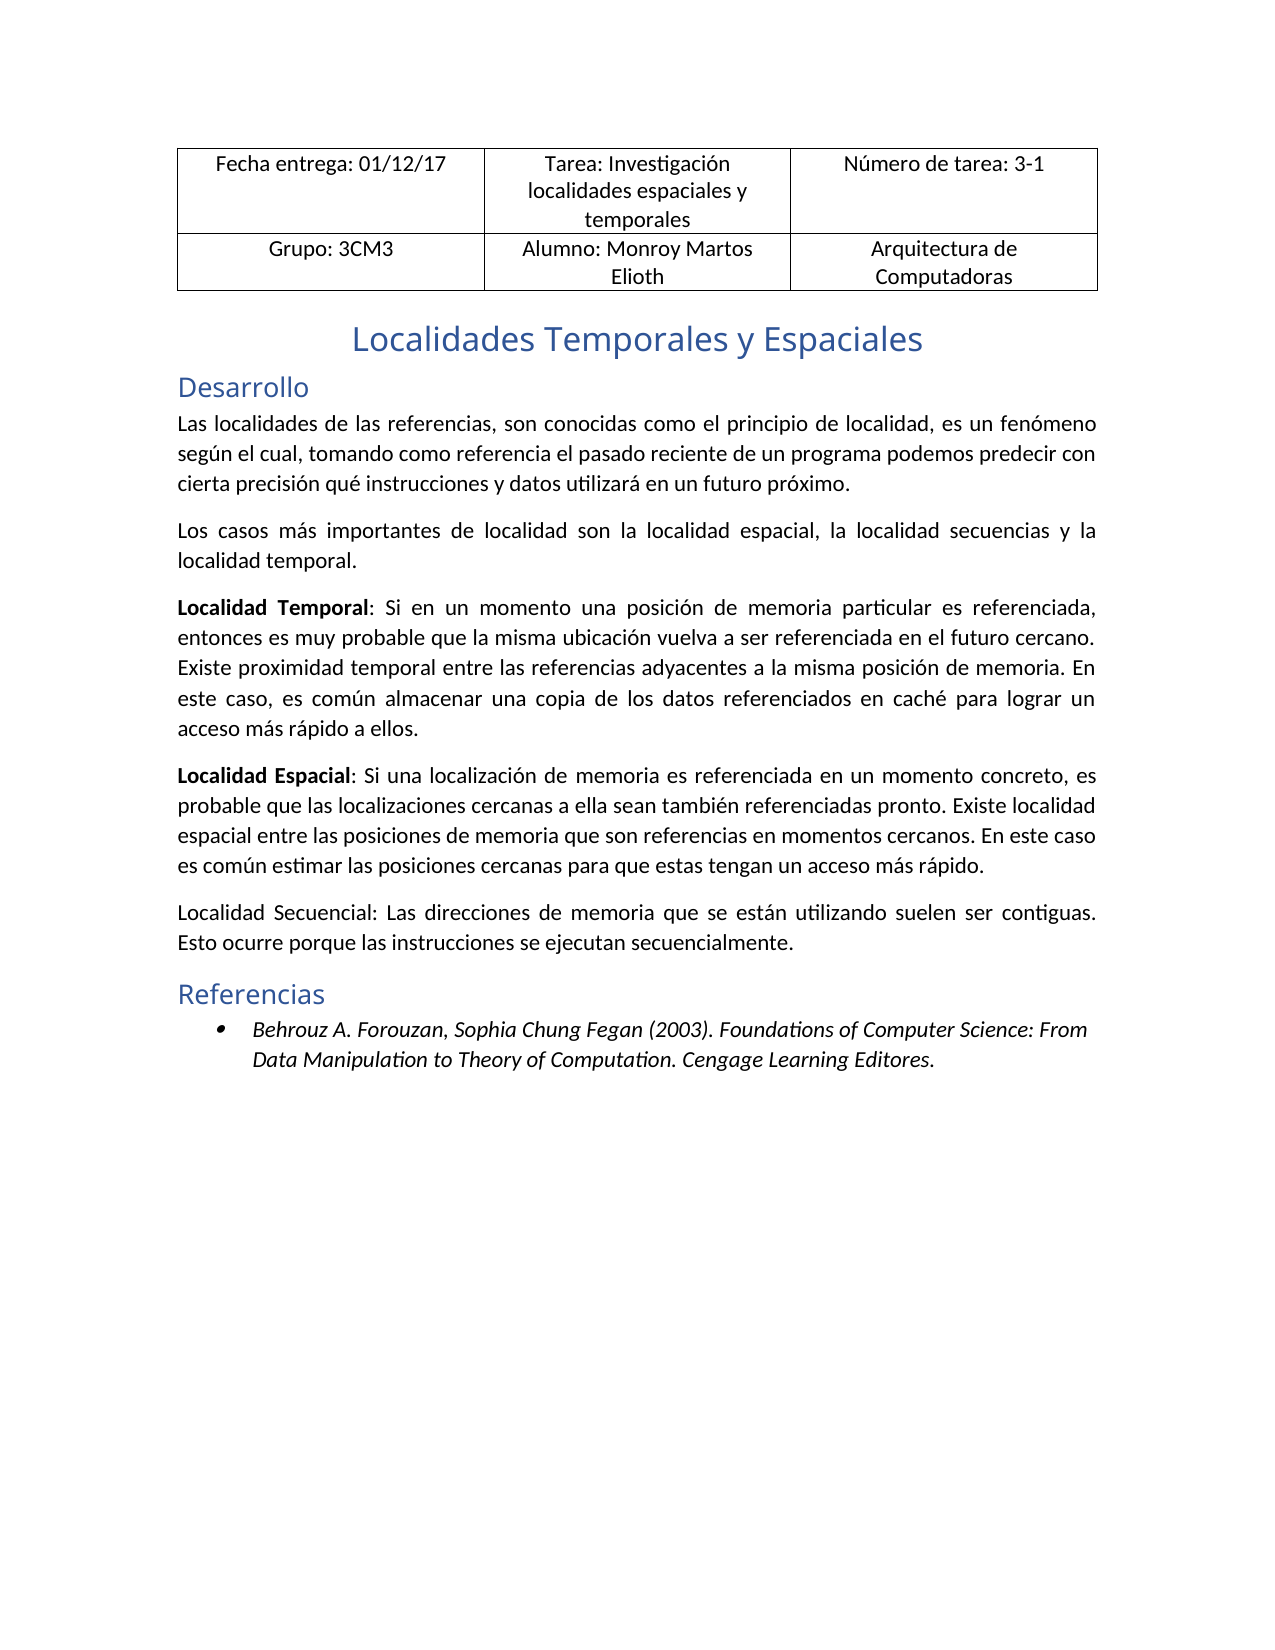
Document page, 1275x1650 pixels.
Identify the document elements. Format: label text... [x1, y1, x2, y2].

text Los casos más importantes de localidad son la localidad espacial, la localidad secuencias y la localidad temporal. [177, 516, 1098, 574]
table_cell Alumno: Monroy Martos Elioth [485, 234, 790, 290]
table_header Tarea: Investigación localidades espaciales y temporales [485, 149, 790, 233]
subtitle Desarrollo [177, 369, 1098, 406]
text Localidad Temporal: Si en un momento una posición de memoria particular es referenciada, entonces es muy probable que la misma ubicación vuelva a ser referenciada en el futuro cercano. Existe proximidad temporal entre las referencias adyacentes a la misma posición de memoria. En este caso, es común almacenar una copia de los datos referenciados en caché para lograr un acceso más rápido a ellos. [177, 593, 1098, 742]
table_header Fecha entrega: 01/12/17 [178, 149, 484, 233]
text Localidad Espacial: Si una localización de memoria es referenciada en un momento concreto, es probable que las localizaciones cercanas a ella sean también referenciadas pronto. Existe localidad espacial entre las posiciones de memoria que son referencias en momentos cercanos. En este caso es común estimar las posiciones cercanas para que estas tengan un acceso más rápido. [177, 761, 1098, 879]
table_cell Grupo: 3CM3 [178, 234, 484, 290]
table_cell Arquitectura de Computadoras [791, 234, 1097, 290]
text Localidad Secuencial: Las direcciones de memoria que se están utilizando suelen ser contiguas. Esto ocurre porque las instrucciones se ejecutan secuencialmente. [177, 898, 1098, 957]
text Las localidades de las referencias, son conocidas como el principio de localidad, es un fenómeno según el cual, tomando como referencia el pasado reciente de un programa podemos predecir con cierta precisión qué instrucciones y datos utilizará en un futuro próximo. [177, 409, 1098, 497]
list Behrouz A. Forouzan, Sophia Chung Fegan (2003). Foundations of Computer Science: From Data Manipulation to Theory of Computation. Cengage Learning Editores. [215, 1015, 1098, 1073]
table_header Número de tarea: 3-1 [791, 149, 1097, 233]
subtitle Localidades Temporales y Espaciales [177, 316, 1098, 361]
subtitle Referencias [177, 975, 1098, 1012]
